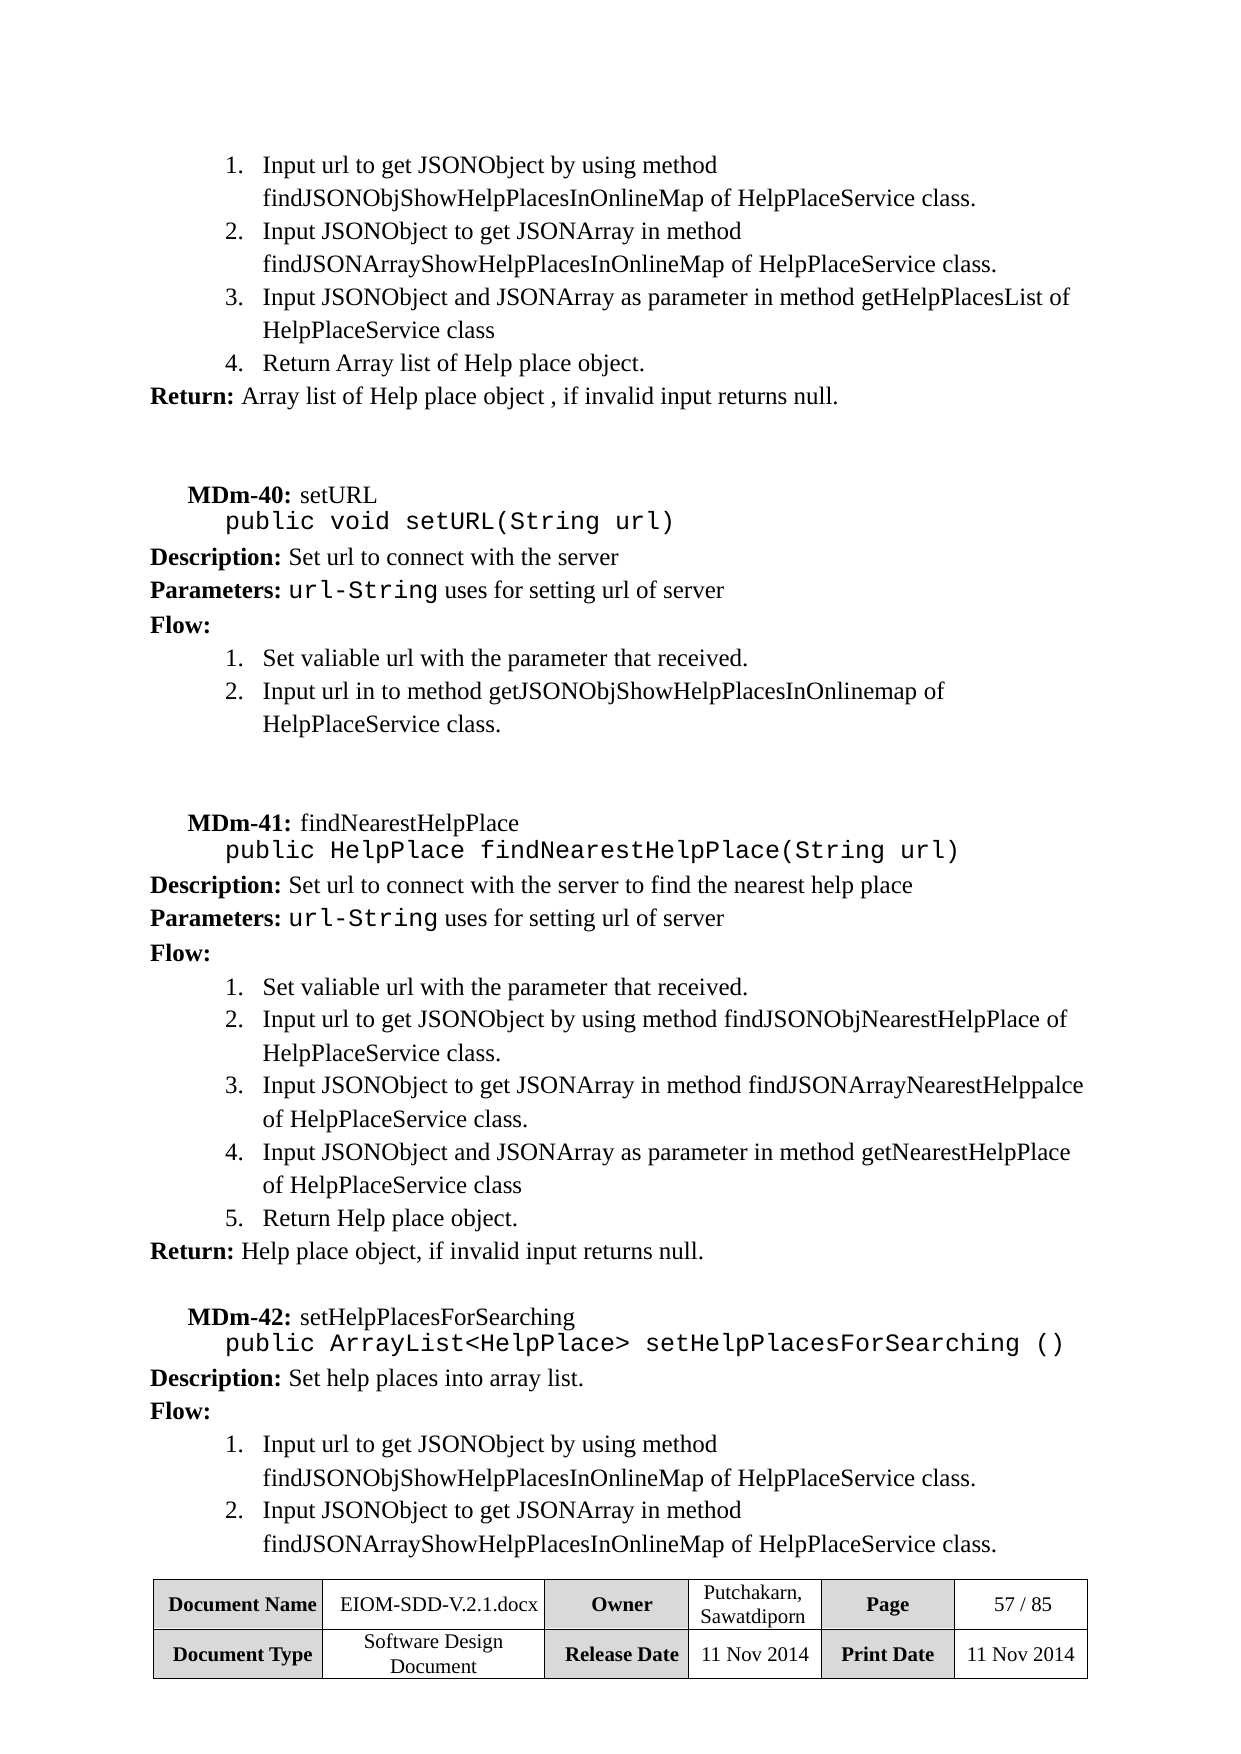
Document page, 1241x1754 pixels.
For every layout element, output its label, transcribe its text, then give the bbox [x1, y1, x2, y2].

list Set valiable url with the parameter that received. [225, 643, 1090, 672]
text Parameters: url-String uses for setting url of server [150, 575, 1090, 606]
text Return: Array list of Help place object , if invalid input returns null. [150, 381, 1090, 410]
text Flow: [150, 610, 1090, 639]
text Parameters: url-String uses for setting url of server [150, 903, 1090, 934]
list setURL [187, 480, 1090, 509]
list Input JSONObject to get JSONArray in method findJSONArrayShowHelpPlacesInOnlineMap of HelpPlaceService class. [225, 216, 1090, 278]
text Description: Set help places into array list. [150, 1363, 1090, 1392]
list setHelpPlacesForSearching [187, 1302, 1090, 1331]
list findNearestHelpPlace [187, 808, 1090, 837]
list Return Help place object. [225, 1203, 1090, 1231]
list Input JSONObject to get JSONArray in method findJSONArrayShowHelpPlacesInOnlineMap of HelpPlaceService class. [225, 1496, 1090, 1557]
list Return Array list of Help place object. [225, 348, 1090, 377]
list Input JSONObject to get JSONArray in method findJSONArrayNearestHelppalce of HelpPlaceService class. [225, 1071, 1090, 1132]
text Description: Set url to connect with the server to find the nearest help place [150, 870, 1090, 899]
text Description: Set url to connect with the server [150, 542, 1090, 571]
list Input url to get JSONObject by using method findJSONObjShowHelpPlacesInOnlineMap of HelpPlaceService class. [225, 1429, 1090, 1491]
list Input JSONObject and JSONArray as parameter in method getHelpPlacesList of HelpPlaceService class [225, 282, 1090, 344]
list Input url in to method getJSONObjShowHelpPlacesInOnlinemap of HelpPlaceService class. [225, 676, 1090, 738]
list Input url to get JSONObject by using method findJSONObjNearestHelpPlace of HelpPlaceService class. [225, 1004, 1090, 1066]
text public ArrayList<HelpPlace> setHelpPlacesForSearching () [150, 1331, 1090, 1359]
text public HelpPlace findNearestHelpPlace(String url) [150, 837, 1090, 866]
list Set valiable url with the parameter that received. [225, 972, 1090, 1000]
text Flow: [150, 1396, 1090, 1425]
text Flow: [150, 938, 1090, 967]
text public void setURL(String url) [150, 509, 1090, 537]
text Return: Help place object, if invalid input returns null. [150, 1236, 1090, 1264]
list Input url to get JSONObject by using method findJSONObjShowHelpPlacesInOnlineMap of HelpPlaceService class. [225, 150, 1090, 212]
list Input JSONObject and JSONArray as parameter in method getNearestHelpPlace of HelpPlaceService class [225, 1137, 1090, 1198]
